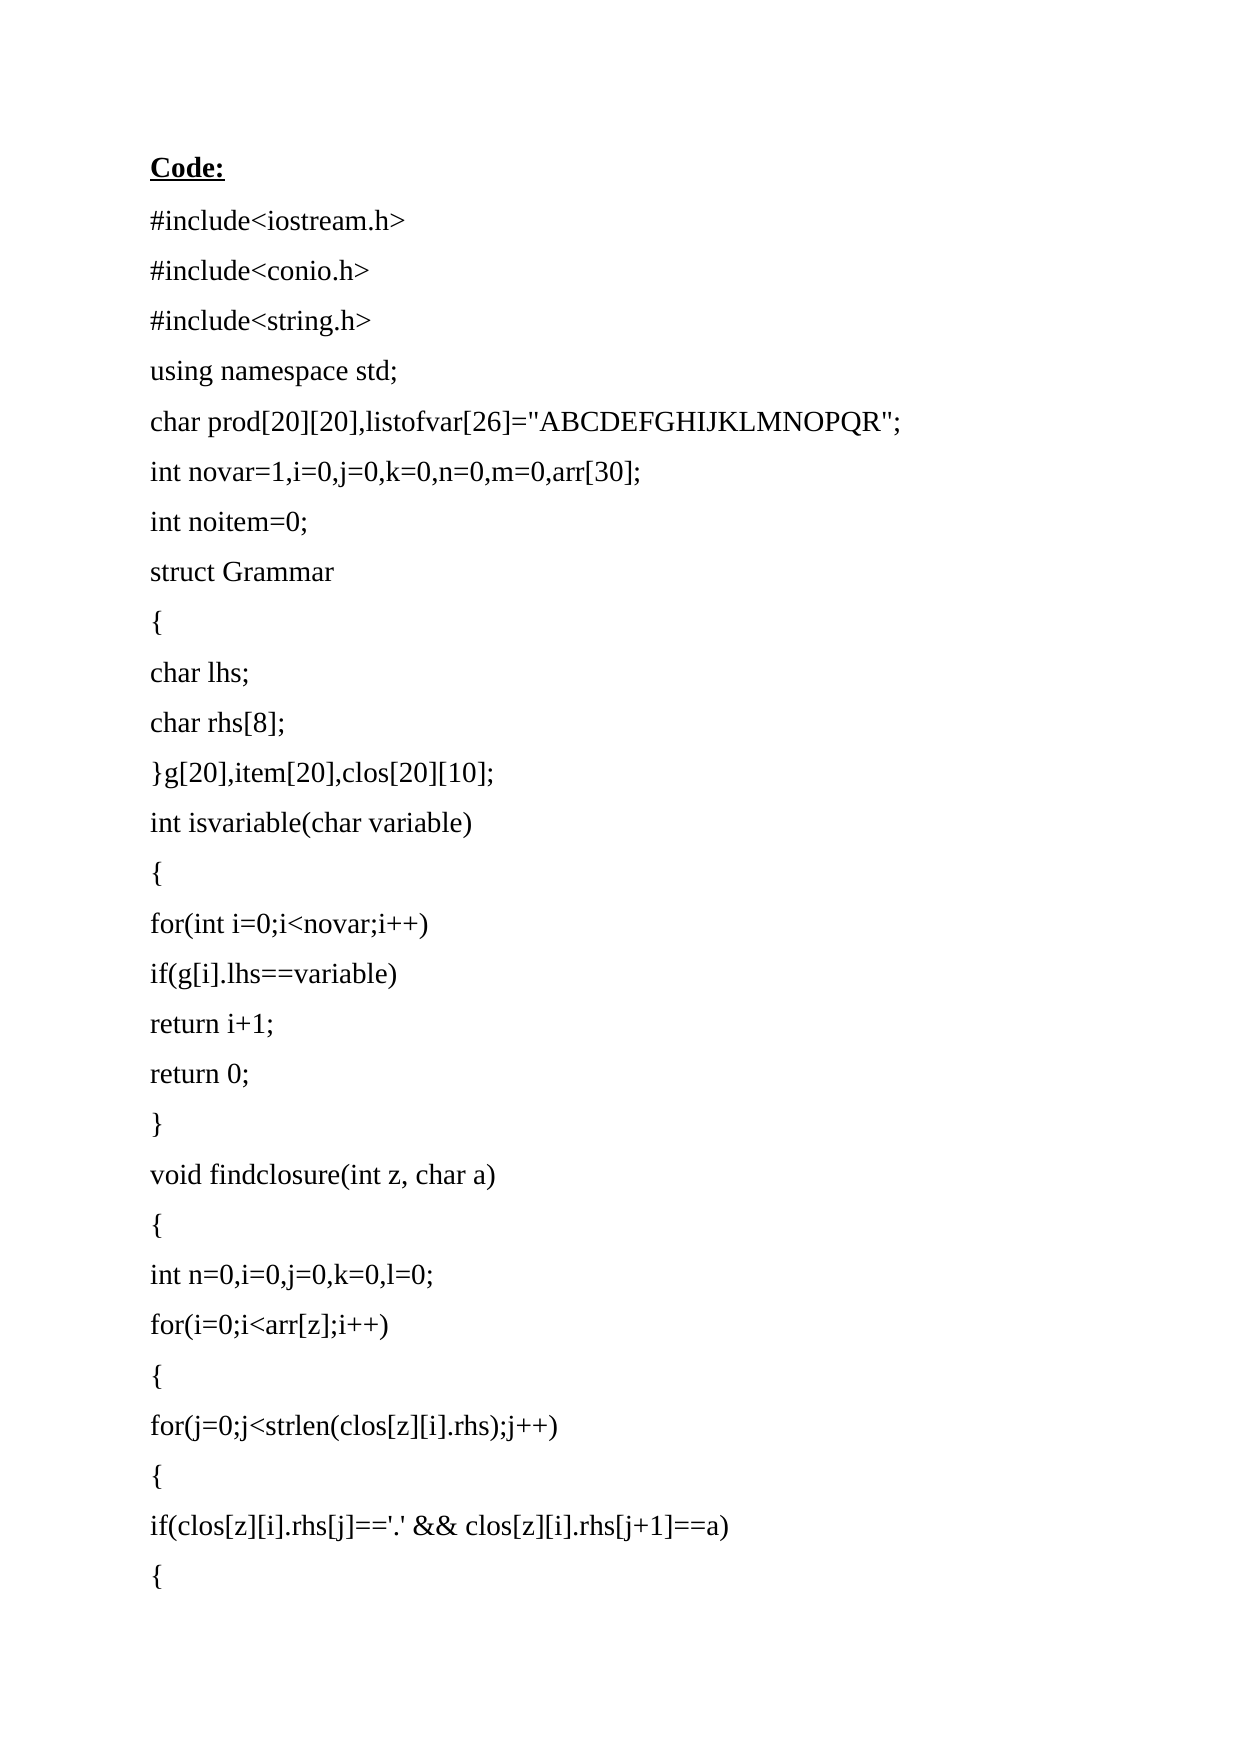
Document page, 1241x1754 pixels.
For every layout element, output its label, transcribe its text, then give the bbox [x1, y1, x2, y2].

text { [150, 1558, 1090, 1592]
text using namespace std; [150, 353, 1090, 387]
text { [150, 856, 1090, 889]
text void findclosure(int z, char a) [150, 1157, 1090, 1190]
text { [150, 1458, 1090, 1492]
text if(clos[z][i].rhs[j]=='.' && clos[z][i].rhs[j+1]==a) [150, 1508, 1090, 1542]
text return 0; [150, 1056, 1090, 1090]
text int isvariable(char variable) [150, 805, 1090, 839]
text if(g[i].lhs==variable) [150, 956, 1090, 989]
text int n=0,i=0,j=0,k=0,l=0; [150, 1257, 1090, 1291]
text } [150, 1107, 1090, 1140]
text { [150, 1358, 1090, 1391]
text struct Grammar [150, 554, 1090, 588]
text #include<conio.h> [150, 253, 1090, 287]
text Code: [150, 150, 1090, 183]
text int noitem=0; [150, 504, 1090, 538]
text }g[20],item[20],clos[20][10]; [150, 755, 1090, 789]
text for(i=0;i<arr[z];i++) [150, 1307, 1090, 1341]
text { [150, 604, 1090, 638]
text int novar=1,i=0,j=0,k=0,n=0,m=0,arr[30]; [150, 454, 1090, 487]
text char rhs[8]; [150, 705, 1090, 738]
text char lhs; [150, 655, 1090, 688]
text char prod[20][20],listofvar[26]="ABCDEFGHIJKLMNOPQR"; [150, 404, 1090, 437]
text return i+1; [150, 1006, 1090, 1040]
text { [150, 1207, 1090, 1241]
text for(j=0;j<strlen(clos[z][i].rhs);j++) [150, 1408, 1090, 1441]
text #include<iostream.h> [150, 203, 1090, 236]
text for(int i=0;i<novar;i++) [150, 906, 1090, 939]
text #include<string.h> [150, 303, 1090, 337]
